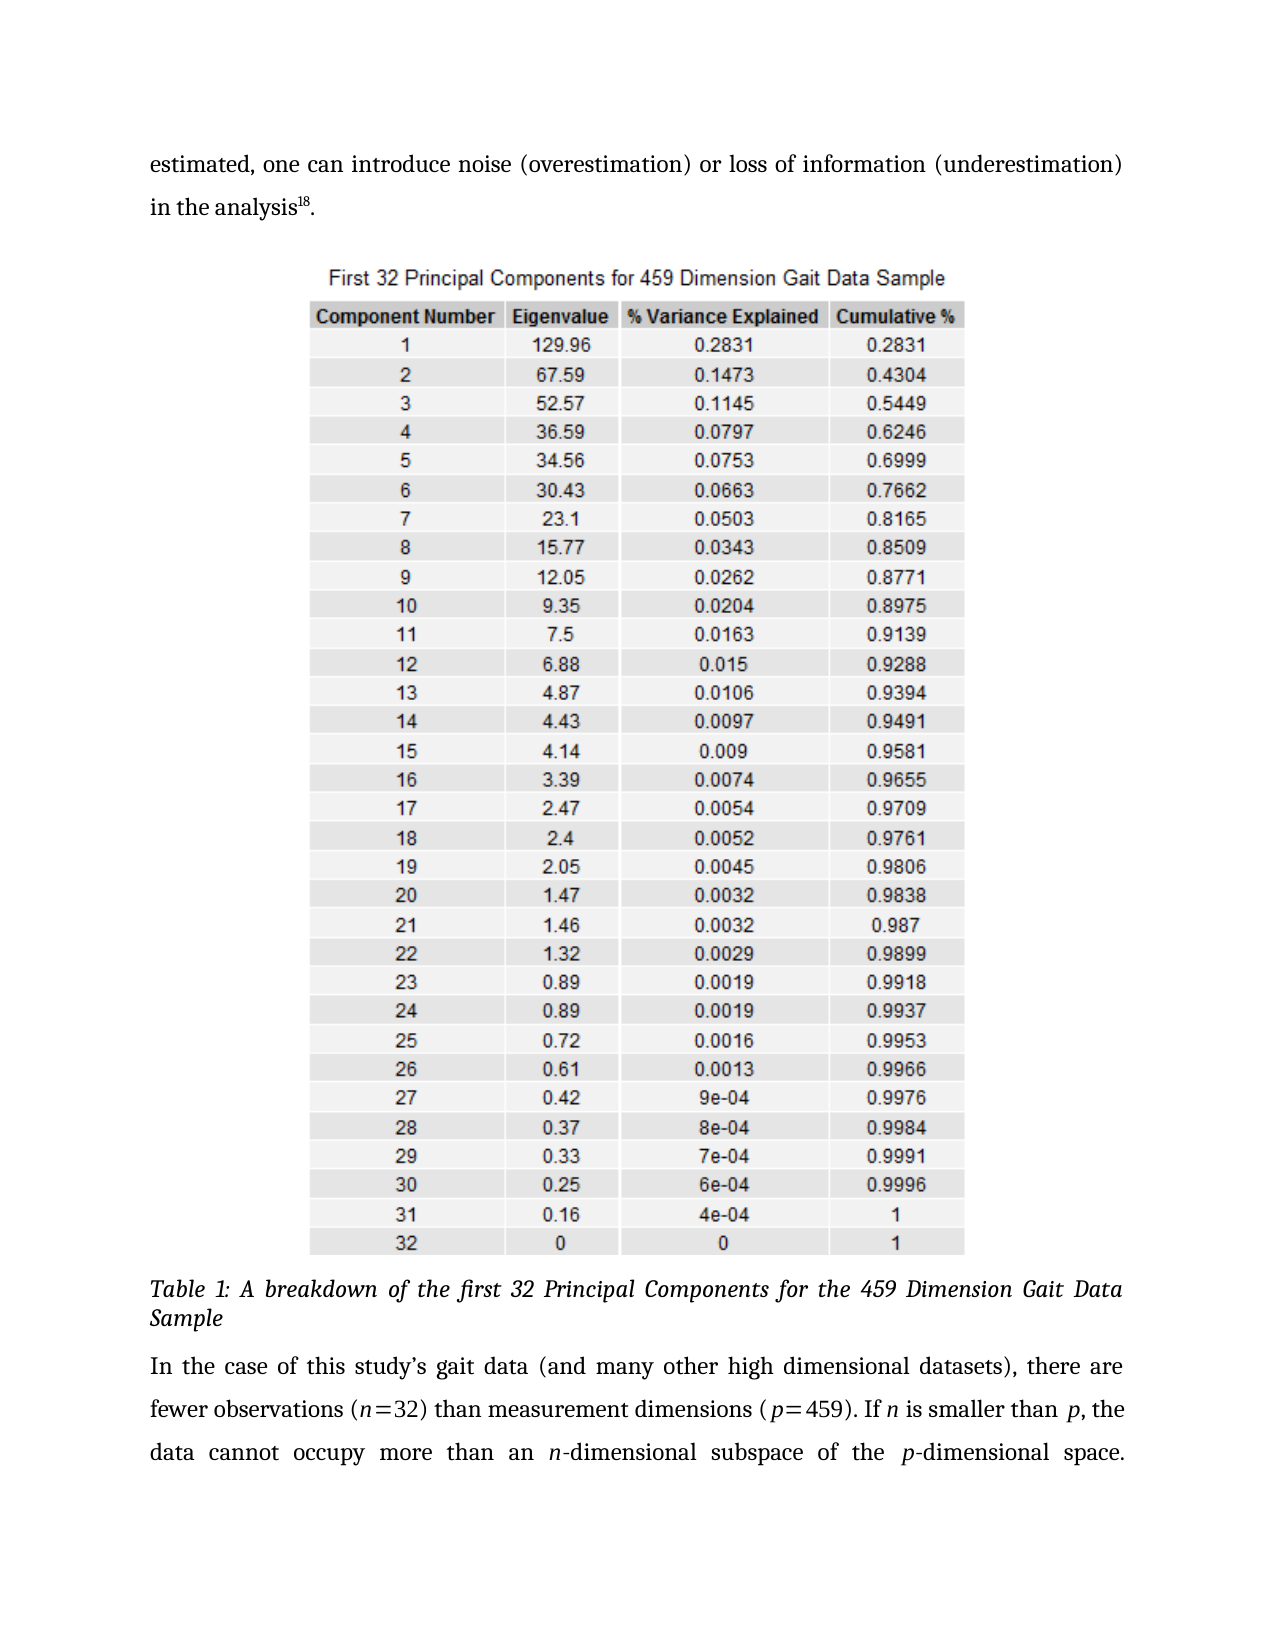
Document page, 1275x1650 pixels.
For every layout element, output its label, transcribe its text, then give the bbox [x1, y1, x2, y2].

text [150, 150, 1125, 222]
text Table 1: A breakdown of the first 32 Principal Components for the 459 Dimension Gait Data Sample [150, 1275, 1125, 1333]
picture [258, 255, 1017, 1255]
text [150, 1352, 1125, 1467]
